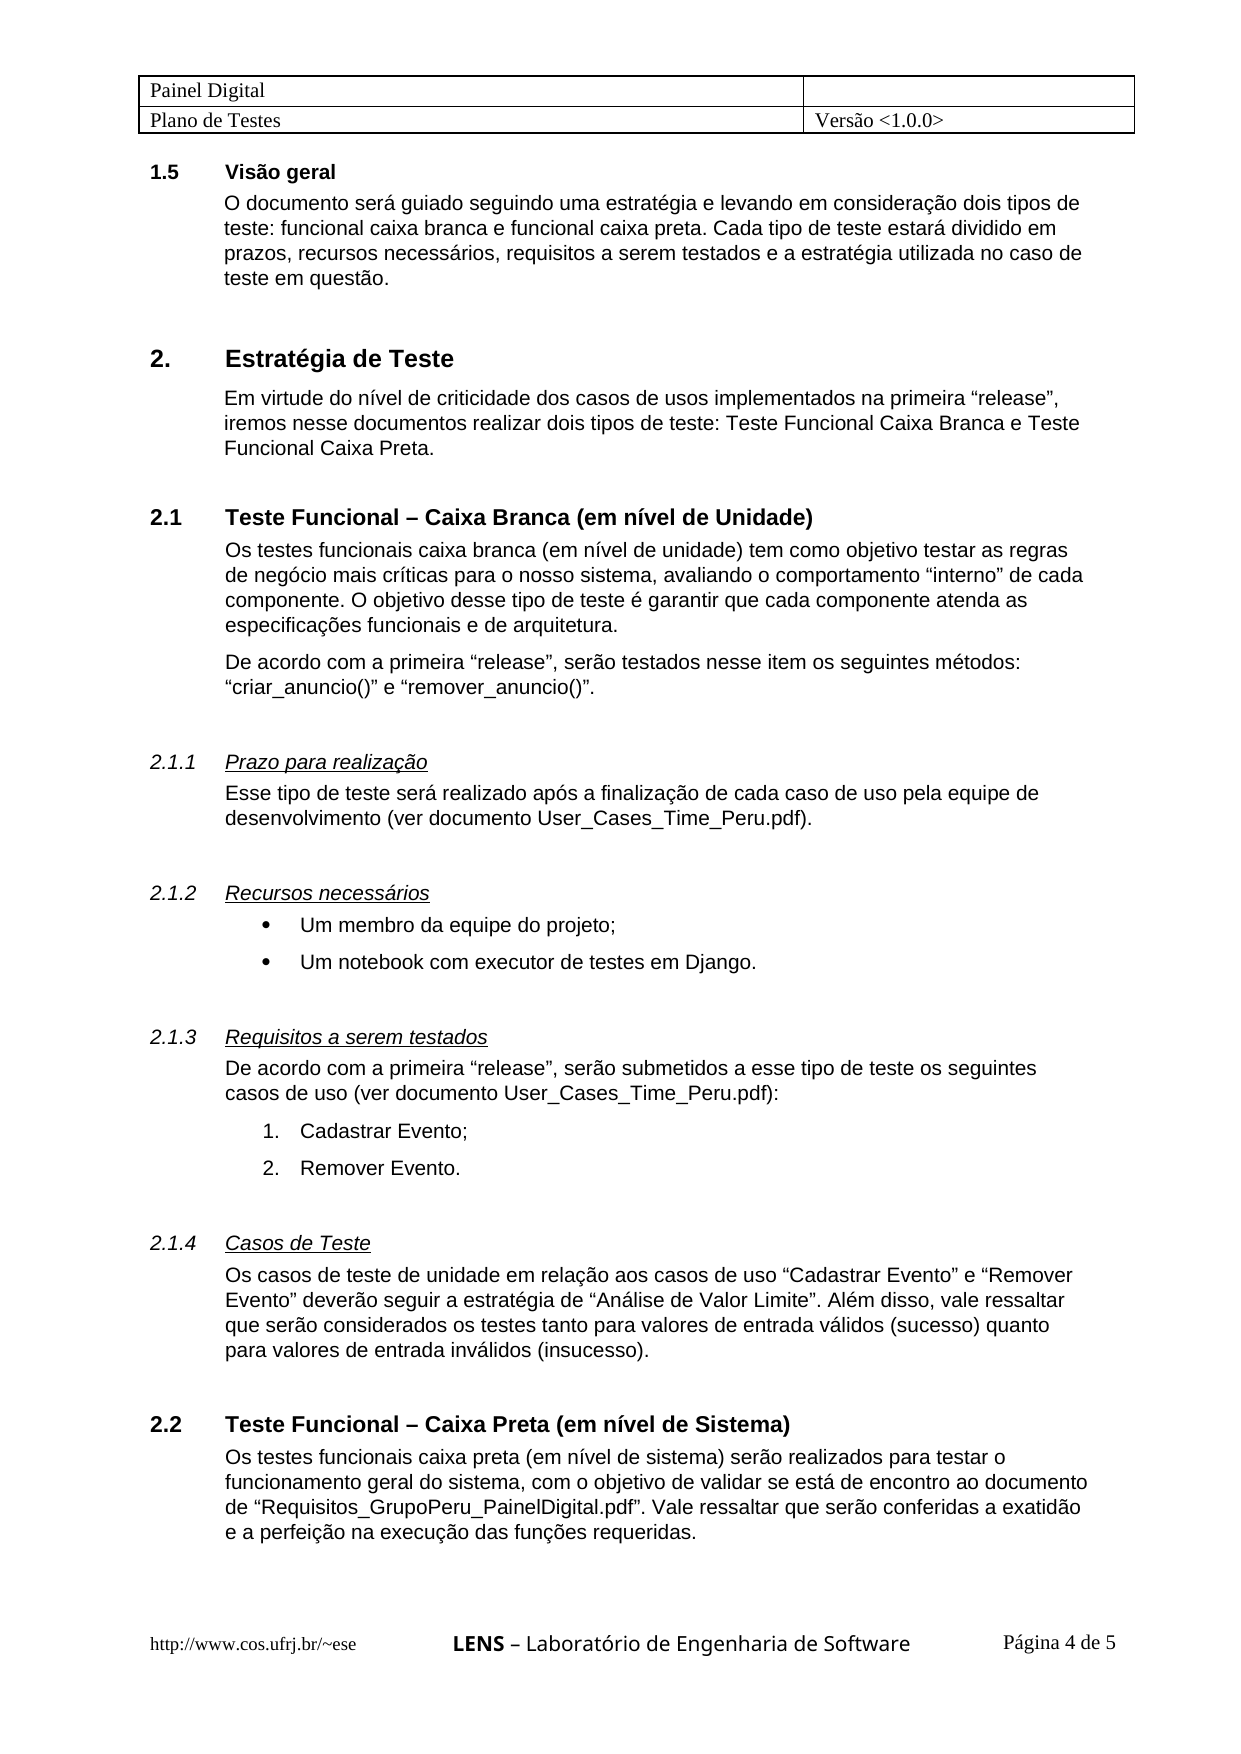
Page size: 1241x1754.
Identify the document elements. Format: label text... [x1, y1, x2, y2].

text O documento será guiado seguindo uma estratégia e levando em consideração dois tipos de teste: funcional caixa branca e funcional caixa preta. Cada tipo de teste estará dividido em prazos, recursos necessários, requisitos a serem testados e a estratégia utilizada no caso de teste em questão. [224, 190, 1090, 290]
subtitle Visão geral [150, 159, 1090, 184]
subtitle Em virtude do nível de criticidade dos casos de usos implementados na primeira “release”, iremos nesse documentos realizar dois tipos de teste: Teste Funcional Caixa Branca e Teste Funcional Caixa Preta. [224, 385, 1090, 460]
subtitle Teste Funcional – Caixa Preta (em nível de Sistema) [150, 1411, 1090, 1438]
list Cadastrar Evento; [262, 1118, 1090, 1143]
list Remover Evento. [262, 1155, 1090, 1180]
list Um membro da equipe do projeto; [262, 911, 1090, 936]
text De acordo com a primeira “release”, serão testados nesse item os seguintes métodos: “criar_anuncio()” e “remover_anuncio()”. [225, 649, 1090, 699]
list Um notebook com executor de testes em Django. [262, 949, 1090, 974]
subtitle Prazo para realização [150, 749, 1090, 774]
subtitle Estratégia de Teste [150, 344, 1090, 373]
subtitle Casos de Teste [150, 1230, 1090, 1255]
text Esse tipo de teste será realizado após a finalização de cada caso de uso pela equipe de desenvolvimento (ver documento User_Cases_Time_Peru.pdf). [225, 780, 1090, 830]
text Os testes funcionais caixa preta (em nível de sistema) serão realizados para testar o funcionamento geral do sistema, com o objetivo de validar se está de encontro ao documento de “Requisitos_GrupoPeru_PainelDigital.pdf”. Vale ressaltar que serão conferidas a exatidão e a perfeição na execução das funções requeridas. [225, 1444, 1090, 1544]
subtitle Requisitos a serem testados [150, 1024, 1090, 1049]
subtitle Recursos necessários [150, 880, 1090, 905]
text Os testes funcionais caixa branca (em nível de unidade) tem como objetivo testar as regras de negócio mais críticas para o nosso sistema, avaliando o comportamento “interno” de cada componente. O objetivo desse tipo de teste é garantir que cada componente atenda as especificações funcionais e de arquitetura. [225, 536, 1090, 636]
text De acordo com a primeira “release”, serão submetidos a esse tipo de teste os seguintes casos de uso (ver documento User_Cases_Time_Peru.pdf): [225, 1055, 1090, 1105]
text Os casos de teste de unidade em relação aos casos de uso “Cadastrar Evento” e “Remover Evento” deverão seguir a estratégia de “Análise de Valor Limite”. Além disso, vale ressaltar que serão considerados os testes tanto para valores de entrada válidos (sucesso) quanto para valores de entrada inválidos (insucesso). [225, 1261, 1090, 1361]
subtitle Teste Funcional – Caixa Branca (em nível de Unidade) [150, 504, 1090, 530]
